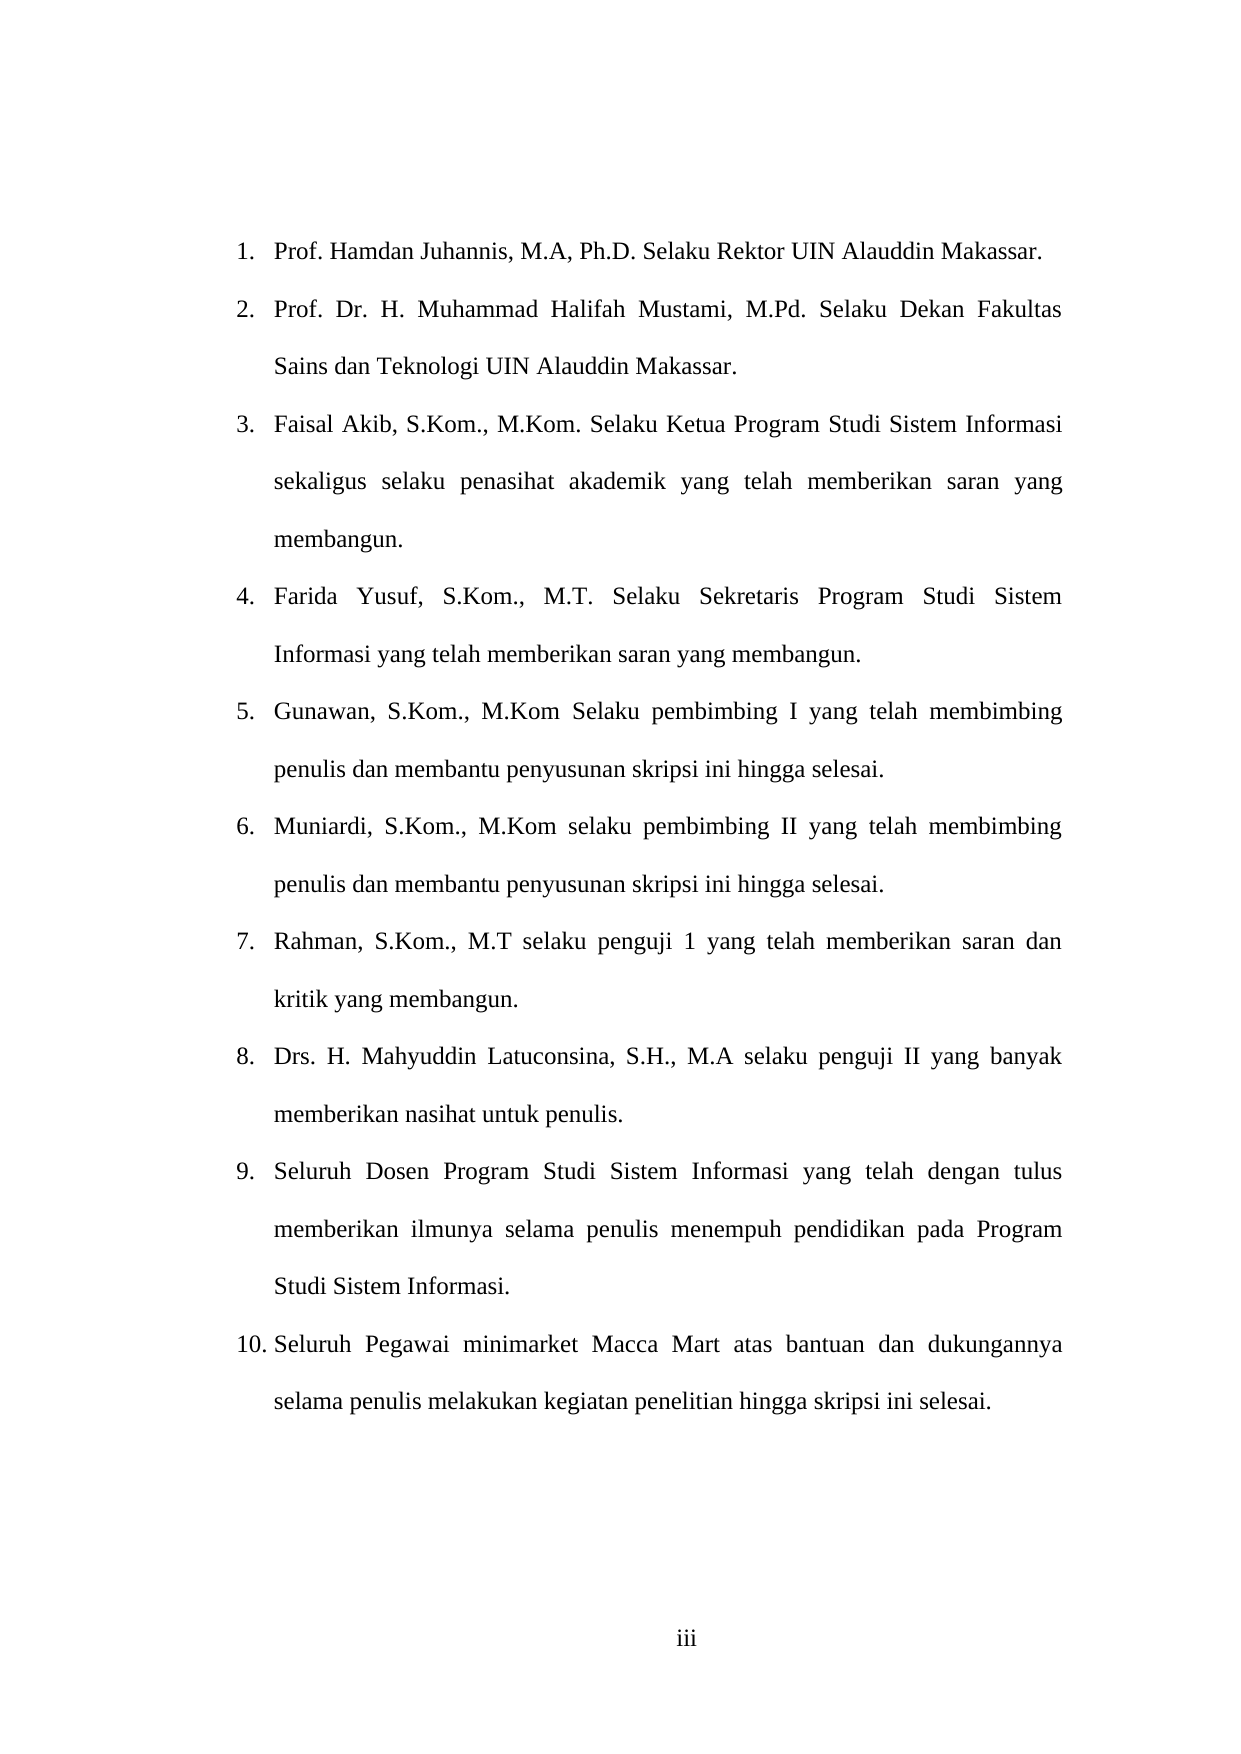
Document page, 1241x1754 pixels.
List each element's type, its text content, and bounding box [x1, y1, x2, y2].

list Prof. Hamdan Juhannis, M.A, Ph.D. Selaku Rektor UIN Alauddin Makassar. [236, 236, 1063, 265]
list Seluruh Dosen Program Studi Sistem Informasi yang telah dengan tulus memberikan ilmunya selama penulis menempuh pendidikan pada Program Studi Sistem Informasi. [236, 1156, 1063, 1300]
list Drs. H. Mahyuddin Latuconsina, S.H., M.A selaku penguji II yang banyak memberikan nasihat untuk penulis. [236, 1041, 1063, 1127]
list Rahman, S.Kom., M.T selaku penguji 1 yang telah memberikan saran dan kritik yang membangun. [236, 926, 1063, 1012]
list Prof. Dr. H. Muhammad Halifah Mustami, M.Pd. Selaku Dekan Fakultas Sains dan Teknologi UIN Alauddin Makassar. [236, 294, 1063, 380]
list Faisal Akib, S.Kom., M.Kom. Selaku Ketua Program Studi Sistem Informasi sekaligus selaku penasihat akademik yang telah memberikan saran yang membangun. [236, 409, 1063, 552]
list Gunawan, S.Kom., M.Kom Selaku pembimbing I yang telah membimbing penulis dan membantu penyusunan skripsi ini hingga selesai. [236, 696, 1063, 782]
list Seluruh Pegawai minimarket Macca Mart atas bantuan dan dukungannya selama penulis melakukan kegiatan penelitian hingga skripsi ini selesai. [236, 1329, 1063, 1415]
list Muniardi, S.Kom., M.Kom selaku pembimbing II yang telah membimbing penulis dan membantu penyusunan skripsi ini hingga selesai. [236, 811, 1063, 897]
list Farida Yusuf, S.Kom., M.T. Selaku Sekretaris Program Studi Sistem Informasi yang telah memberikan saran yang membangun. [236, 581, 1063, 667]
